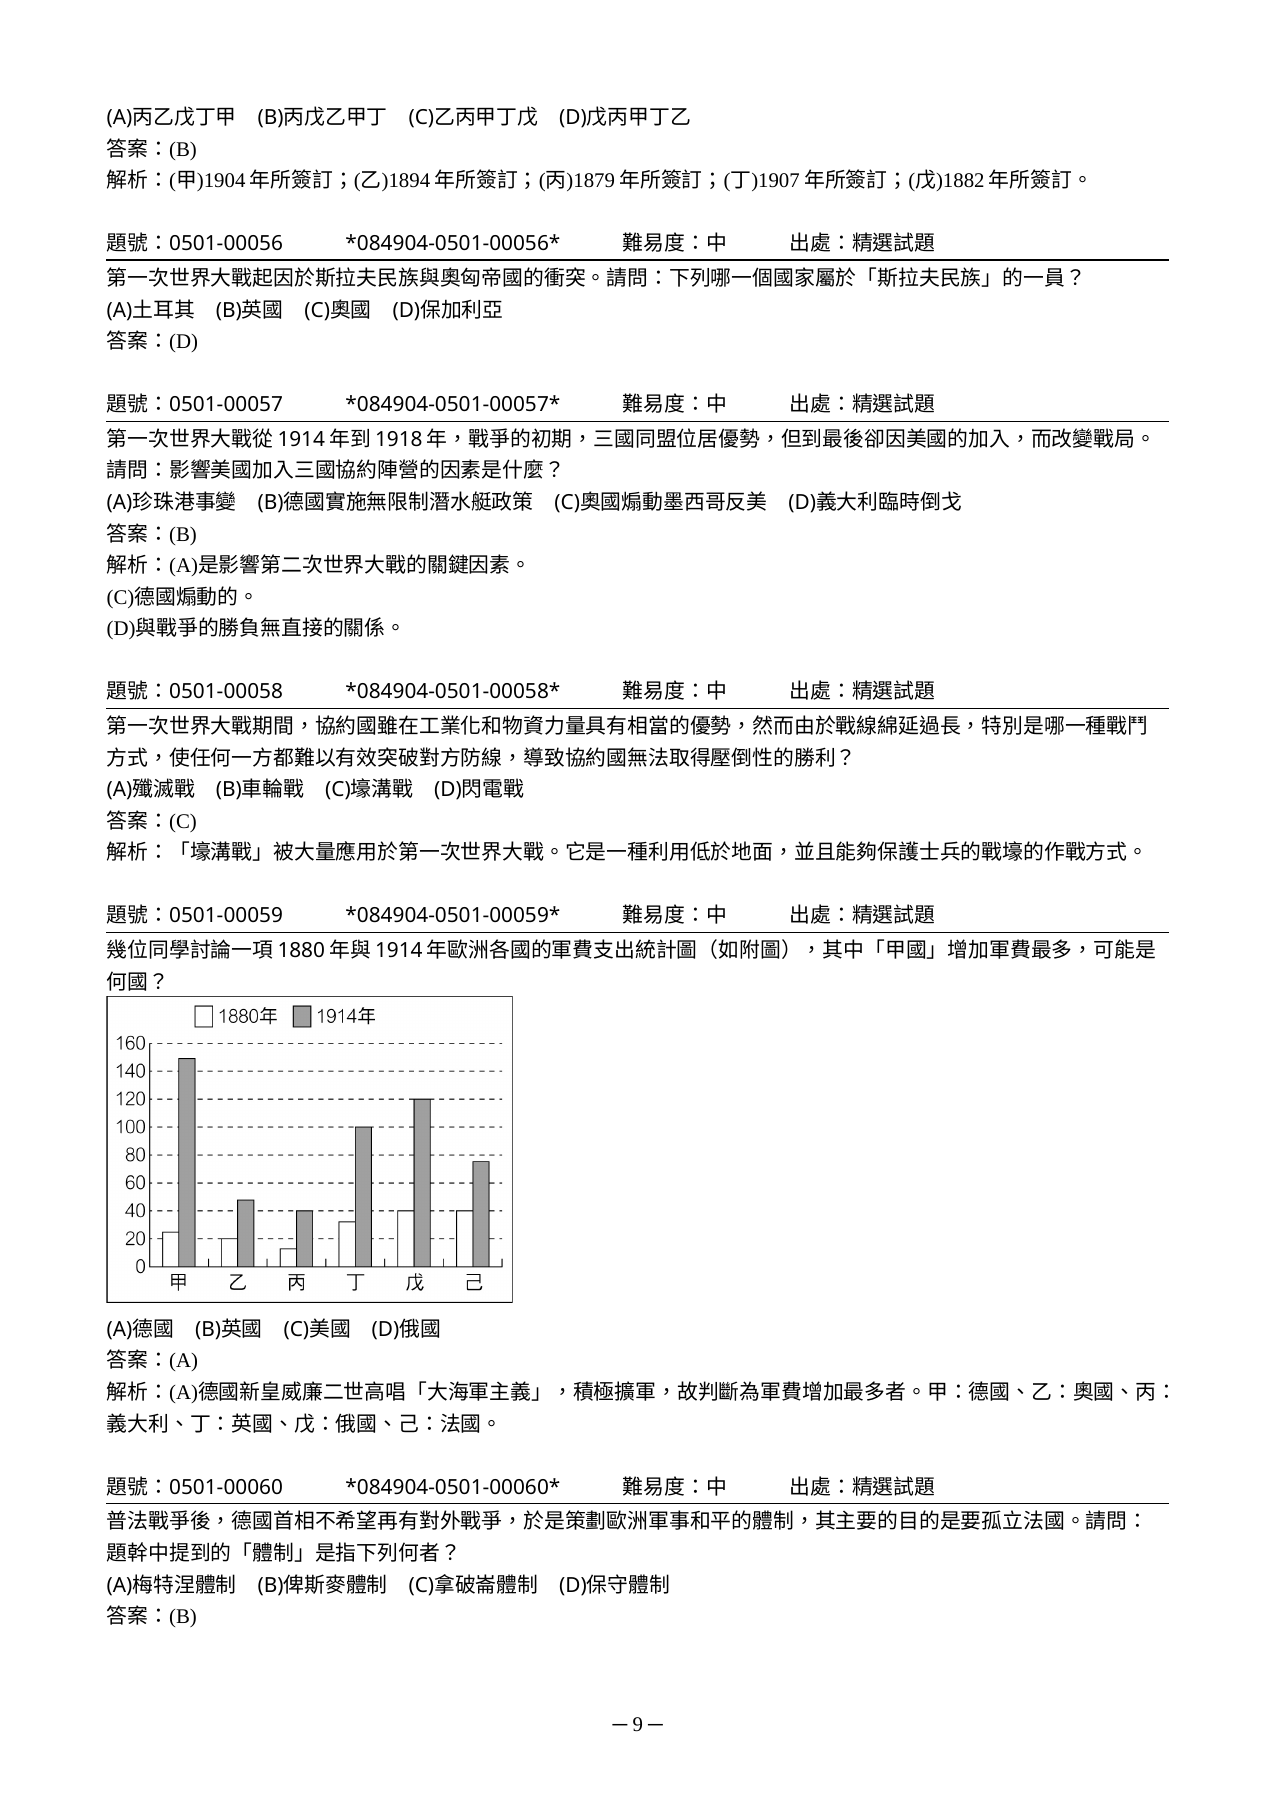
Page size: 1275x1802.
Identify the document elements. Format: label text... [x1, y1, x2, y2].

text 題號：0501-00060 *084904-0501-00060* 難易度：中 出處：精選試題 [106, 1469, 1169, 1503]
text 解析：(A)德國新皇威廉二世高唱「大海軍主義」，積極擴軍，故判斷為軍費增加最多者。甲：德國、乙：奧國、丙：義大利、丁：英國、戊：俄國、己：法國。 [106, 1375, 1169, 1438]
text 題號：0501-00058 *084904-0501-00058* 難易度：中 出處：精選試題 [106, 674, 1169, 708]
text 第一次世界大戰起因於斯拉夫民族與奧匈帝國的衝突。請問：下列哪一個國家屬於「斯拉夫民族」的一員？ (A)土耳其 (B)英國 (C)奧國 (D)保加利亞 [106, 261, 1169, 324]
text 答案：(C) [106, 803, 1169, 835]
text 答案：(B) [106, 516, 1169, 548]
text 第一次世界大戰從1914年到1918年，戰爭的初期，三國同盟位居優勢，但到最後卻因美國的加入，而改變戰局。請問：影響美國加入三國協約陣營的因素是什麼？ (A)珍珠港事變 (B)德國實施無限制潛水艇政策 (C)奧國煽動墨西哥反美 (D)義大利臨時倒戈 [106, 422, 1169, 516]
text 第一次世界大戰期間，協約國雖在工業化和物資力量具有相當的優勢，然而由於戰線綿延過長，特別是哪一種戰鬥方式，使任何一方都難以有效突破對方防線，導致協約國無法取得壓倒性的勝利？ (A)殲滅戰 (B)車輪戰 (C)壕溝戰 (D)閃電戰 [106, 709, 1169, 803]
text 解析：(A)是影響第二次世界大戰的關鍵因素。 (C)德國煽動的。 (D)與戰爭的勝負無直接的關係。 [106, 548, 1169, 642]
text 題號：0501-00057 *084904-0501-00057* 難易度：中 出處：精選試題 [106, 387, 1169, 421]
text 答案：(D) [106, 324, 1169, 355]
text 答案：(B) [106, 1599, 1169, 1630]
text 題號：0501-00059 *084904-0501-00059* 難易度：中 出處：精選試題 [106, 898, 1169, 932]
text 答案：(B) [106, 131, 1169, 163]
text 普法戰爭後，德國首相不希望再有對外戰爭，於是策劃歐洲軍事和平的體制，其主要的目的是要孤立法國。請問：題幹中提到的「體制」是指下列何者？ (A)梅特涅體制 (B)俾斯麥體制 (C)拿破崙體制 (D)保守體制 [106, 1504, 1169, 1599]
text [106, 100, 1169, 131]
text 答案：(A) [106, 1343, 1169, 1375]
text 解析：(甲)1904年所簽訂；(乙)1894年所簽訂；(丙)1879年所簽訂；(丁)1907年所簽訂；(戊)1882年所簽訂。 [106, 163, 1169, 194]
text 題號：0501-00056 *084904-0501-00056* 難易度：中 出處：精選試題 [106, 226, 1169, 259]
text 解析：「壕溝戰」被大量應用於第一次世界大戰。它是一種利用低於地面，並且能夠保護士兵的戰壕的作戰方式。 [106, 835, 1169, 867]
picture [106, 996, 513, 1303]
